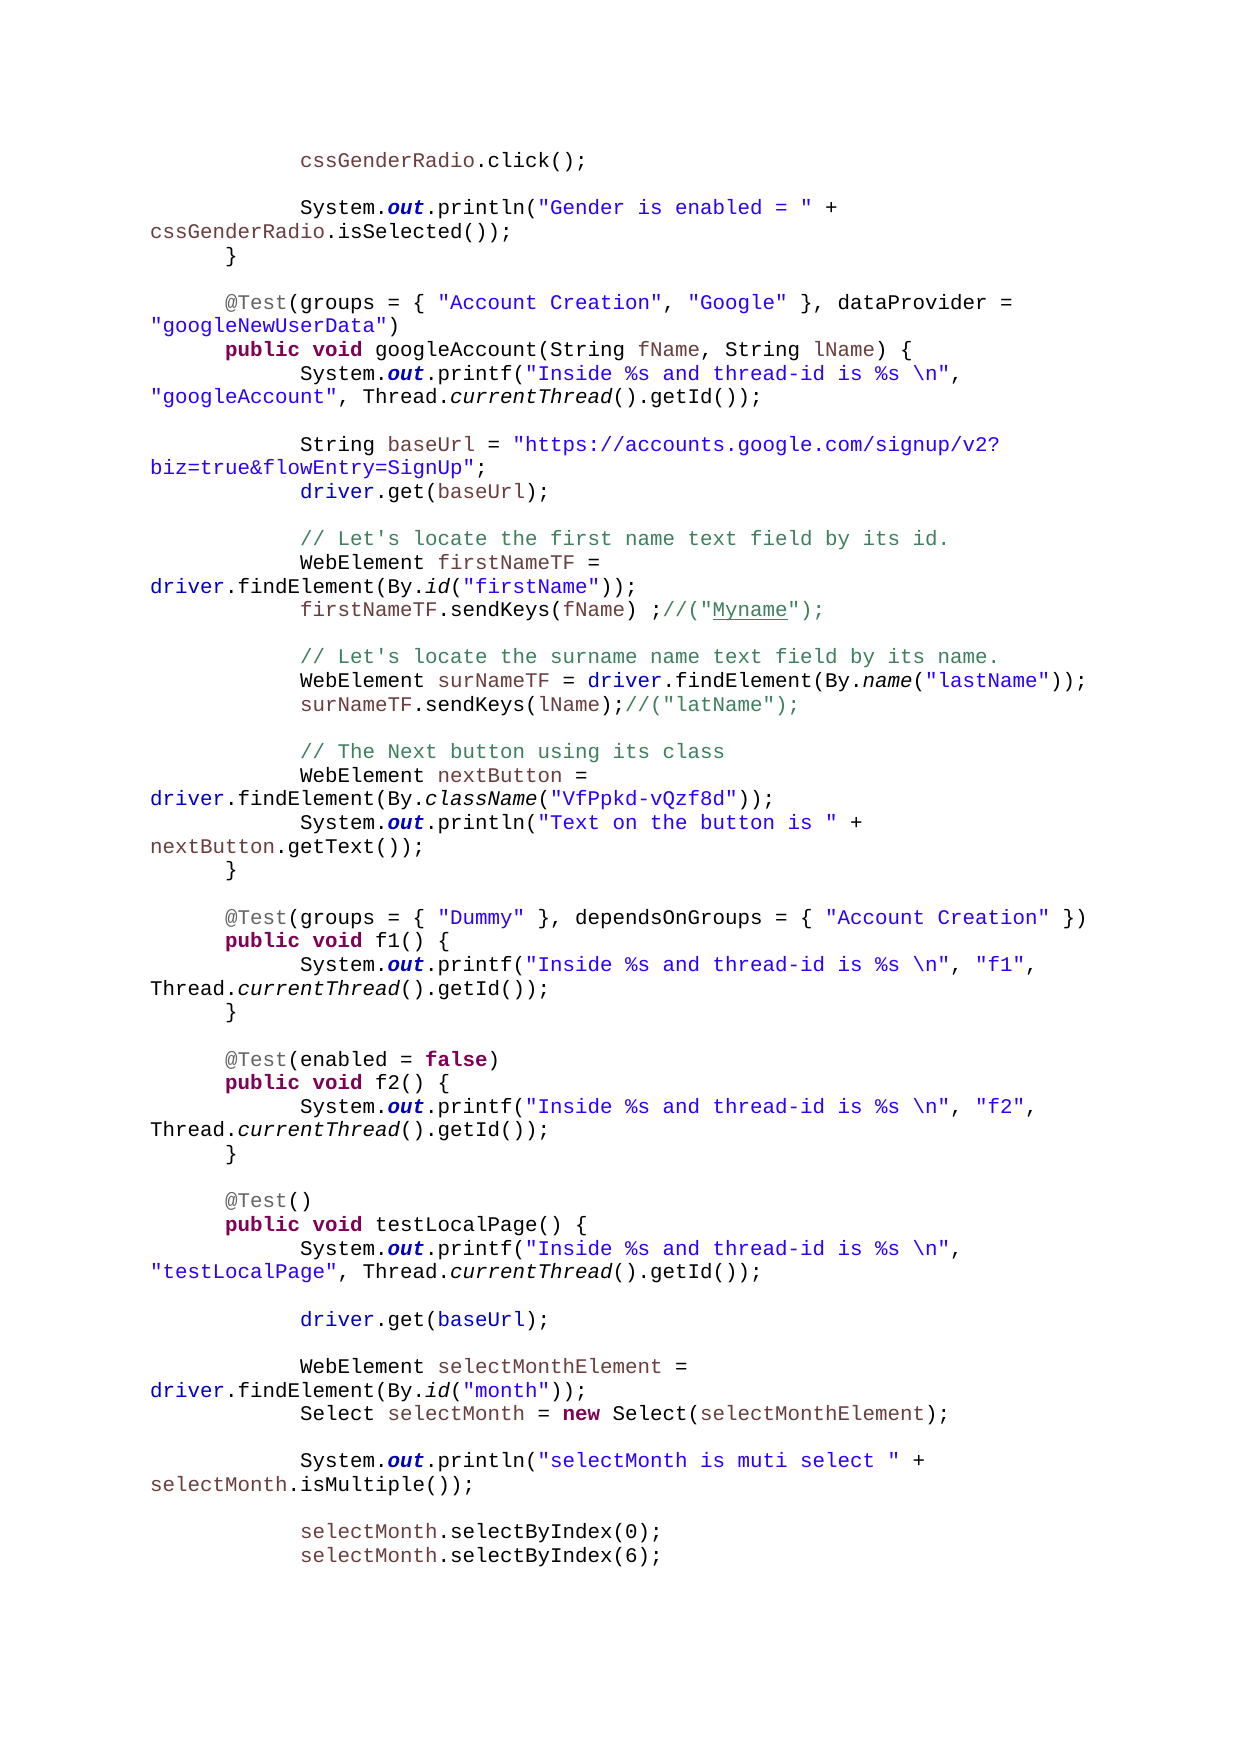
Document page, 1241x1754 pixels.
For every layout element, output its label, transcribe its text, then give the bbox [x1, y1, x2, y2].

text WebElement firstNameTF = driver.findElement(By.id("firstName")); [150, 552, 1090, 599]
text selectMonth.selectByIndex(6); [150, 1545, 1090, 1569]
text } [150, 244, 1090, 268]
text @Test() [150, 1190, 1090, 1214]
text } [150, 1143, 1090, 1167]
text Select selectMonth = new Select(selectMonthElement); [150, 1403, 1090, 1427]
text public void f1() { [150, 930, 1090, 954]
text driver.get(baseUrl); [150, 1309, 1090, 1332]
text public void f2() { [150, 1072, 1090, 1096]
text // Let's locate the surname name text field by its name. [150, 647, 1090, 670]
text selectMonth.selectByIndex(0); [150, 1521, 1090, 1545]
text @Test(groups = { "Dummy" }, dependsOnGroups = { "Account Creation" }) [150, 907, 1090, 930]
text surNameTF.sendKeys(lName);//("latName"); [150, 694, 1090, 717]
text String baseUrl = "https://accounts.google.com/signup/v2?biz=true&flowEntry=SignUp"; [150, 434, 1090, 481]
text System.out.printf("Inside %s and thread-id is %s \n", "f1", Thread.currentThread().getId()); [150, 954, 1090, 1001]
text System.out.printf("Inside %s and thread-id is %s \n", "googleAccount", Thread.currentThread().getId()); [150, 363, 1090, 410]
text WebElement surNameTF = driver.findElement(By.name("lastName")); [150, 670, 1090, 694]
text @Test(enabled = false) [150, 1048, 1090, 1072]
text @Test(groups = { "Account Creation", "Google" }, dataProvider = "googleNewUserData") [150, 292, 1090, 339]
text System.out.printf("Inside %s and thread-id is %s \n", "f2", Thread.currentThread().getId()); [150, 1096, 1090, 1143]
text System.out.println("Text on the button is " + nextButton.getText()); [150, 812, 1090, 859]
text // The Next button using its class [150, 741, 1090, 765]
text driver.get(baseUrl); [150, 481, 1090, 505]
text } [150, 859, 1090, 883]
text cssGenderRadio.click(); [150, 150, 1090, 174]
text } [150, 1001, 1090, 1025]
text firstNameTF.sendKeys(fName) ;//("Myname"); [150, 599, 1090, 623]
text System.out.println("selectMonth is muti select " + selectMonth.isMultiple()); [150, 1451, 1090, 1498]
text WebElement selectMonthElement = driver.findElement(By.id("month")); [150, 1356, 1090, 1403]
text System.out.printf("Inside %s and thread-id is %s \n", "testLocalPage", Thread.currentThread().getId()); [150, 1238, 1090, 1285]
text // Let's locate the first name text field by its id. [150, 528, 1090, 552]
text WebElement nextButton = driver.findElement(By.className("VfPpkd-vQzf8d")); [150, 765, 1090, 812]
text System.out.println("Gender is enabled = " + cssGenderRadio.isSelected()); [150, 197, 1090, 244]
text public void testLocalPage() { [150, 1214, 1090, 1238]
text public void googleAccount(String fName, String lName) { [150, 339, 1090, 363]
